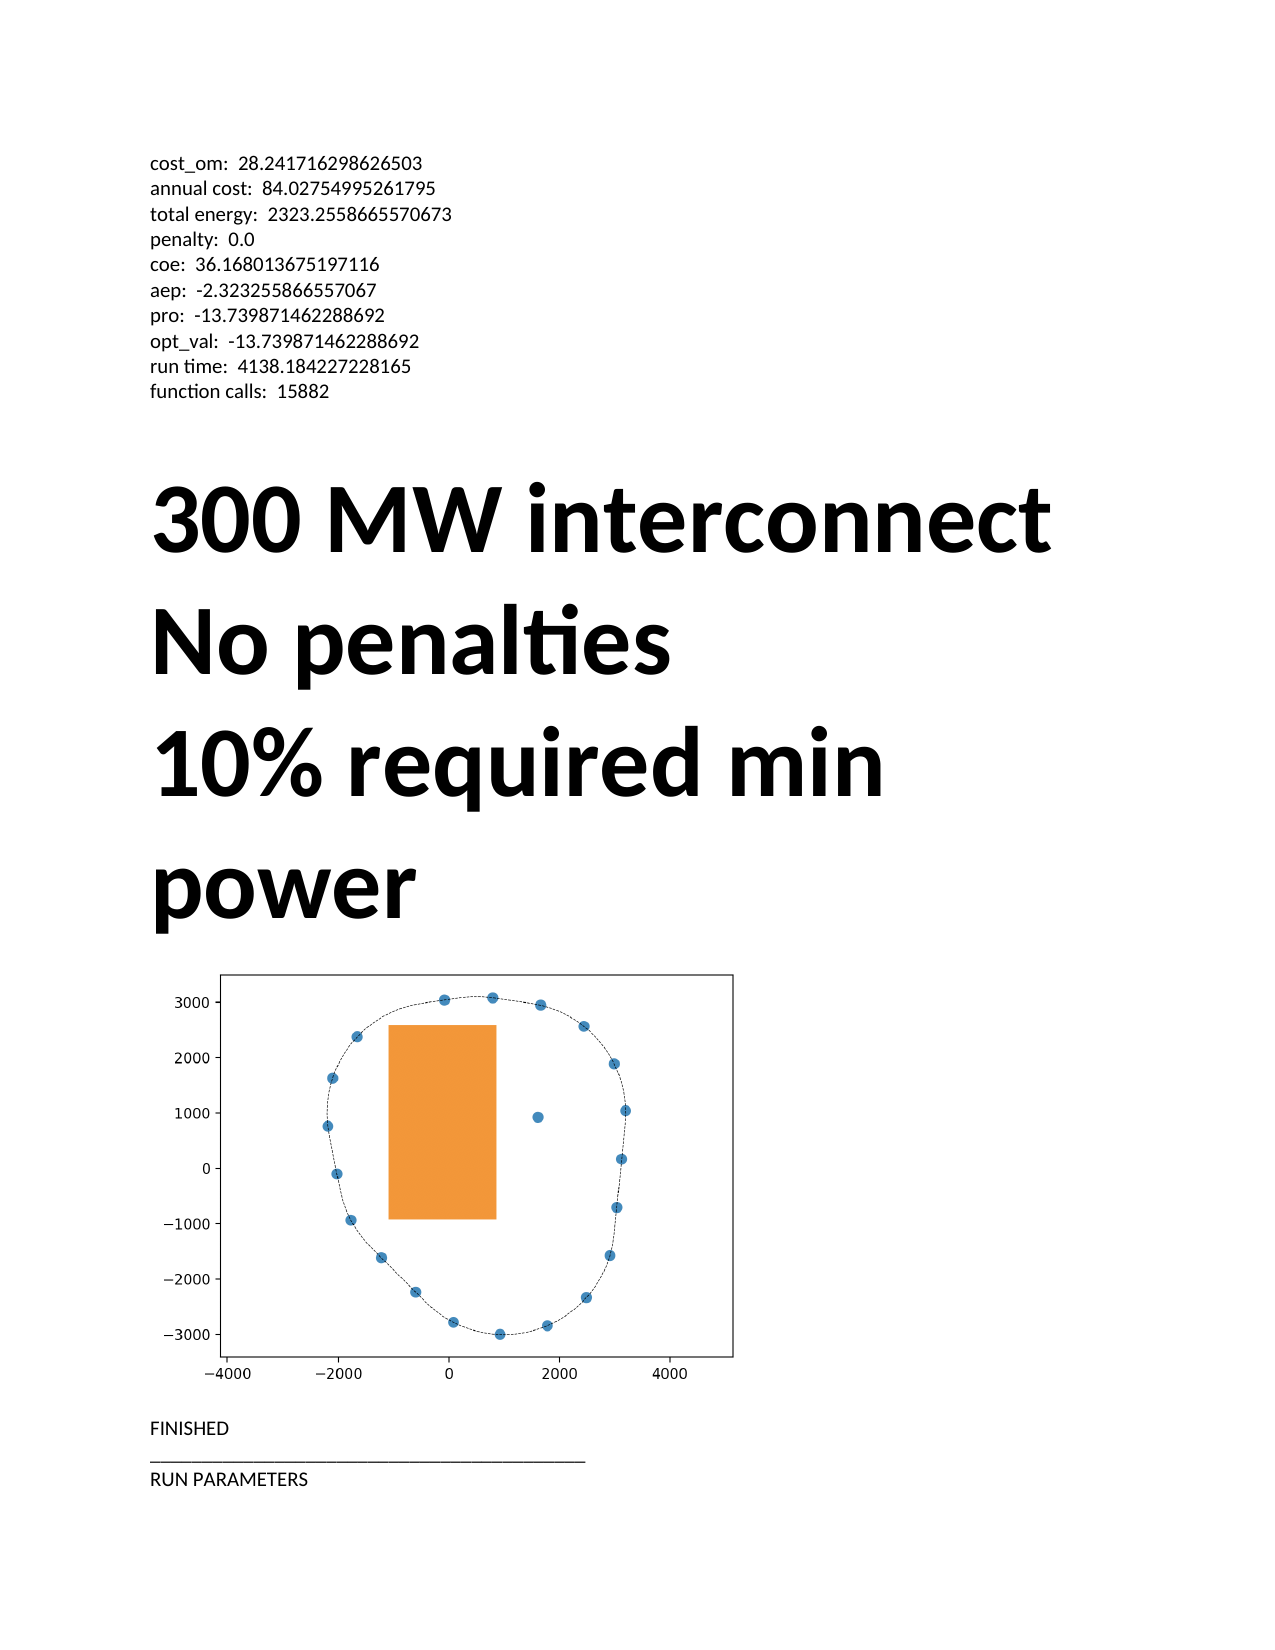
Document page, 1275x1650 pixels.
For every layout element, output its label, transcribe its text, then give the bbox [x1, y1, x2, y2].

text 300 MW interconnect [150, 455, 1125, 577]
text opt_val: -13.739871462288692 [150, 328, 1125, 353]
text __________________________________________ [150, 1440, 1125, 1466]
text penalty: 0.0 [150, 226, 1125, 252]
text run time: 4138.184227228165 [150, 353, 1125, 379]
text annual cost: 84.02754995261795 [150, 175, 1125, 201]
text 10% required min power [150, 699, 1125, 943]
text cost_om: 28.241716298626503 [150, 150, 1125, 175]
text aep: -2.323255866557067 [150, 277, 1125, 302]
text No penalties [150, 577, 1125, 699]
text coe: 36.168013675197116 [150, 252, 1125, 277]
text pro: -13.739871462288692 [150, 302, 1125, 328]
text total energy: 2323.2558665570673 [150, 201, 1125, 226]
text function calls: 15882 [150, 379, 1125, 404]
text FINISHED [150, 1415, 1125, 1440]
picture [150, 943, 744, 1390]
text RUN PARAMETERS [150, 1466, 1125, 1491]
